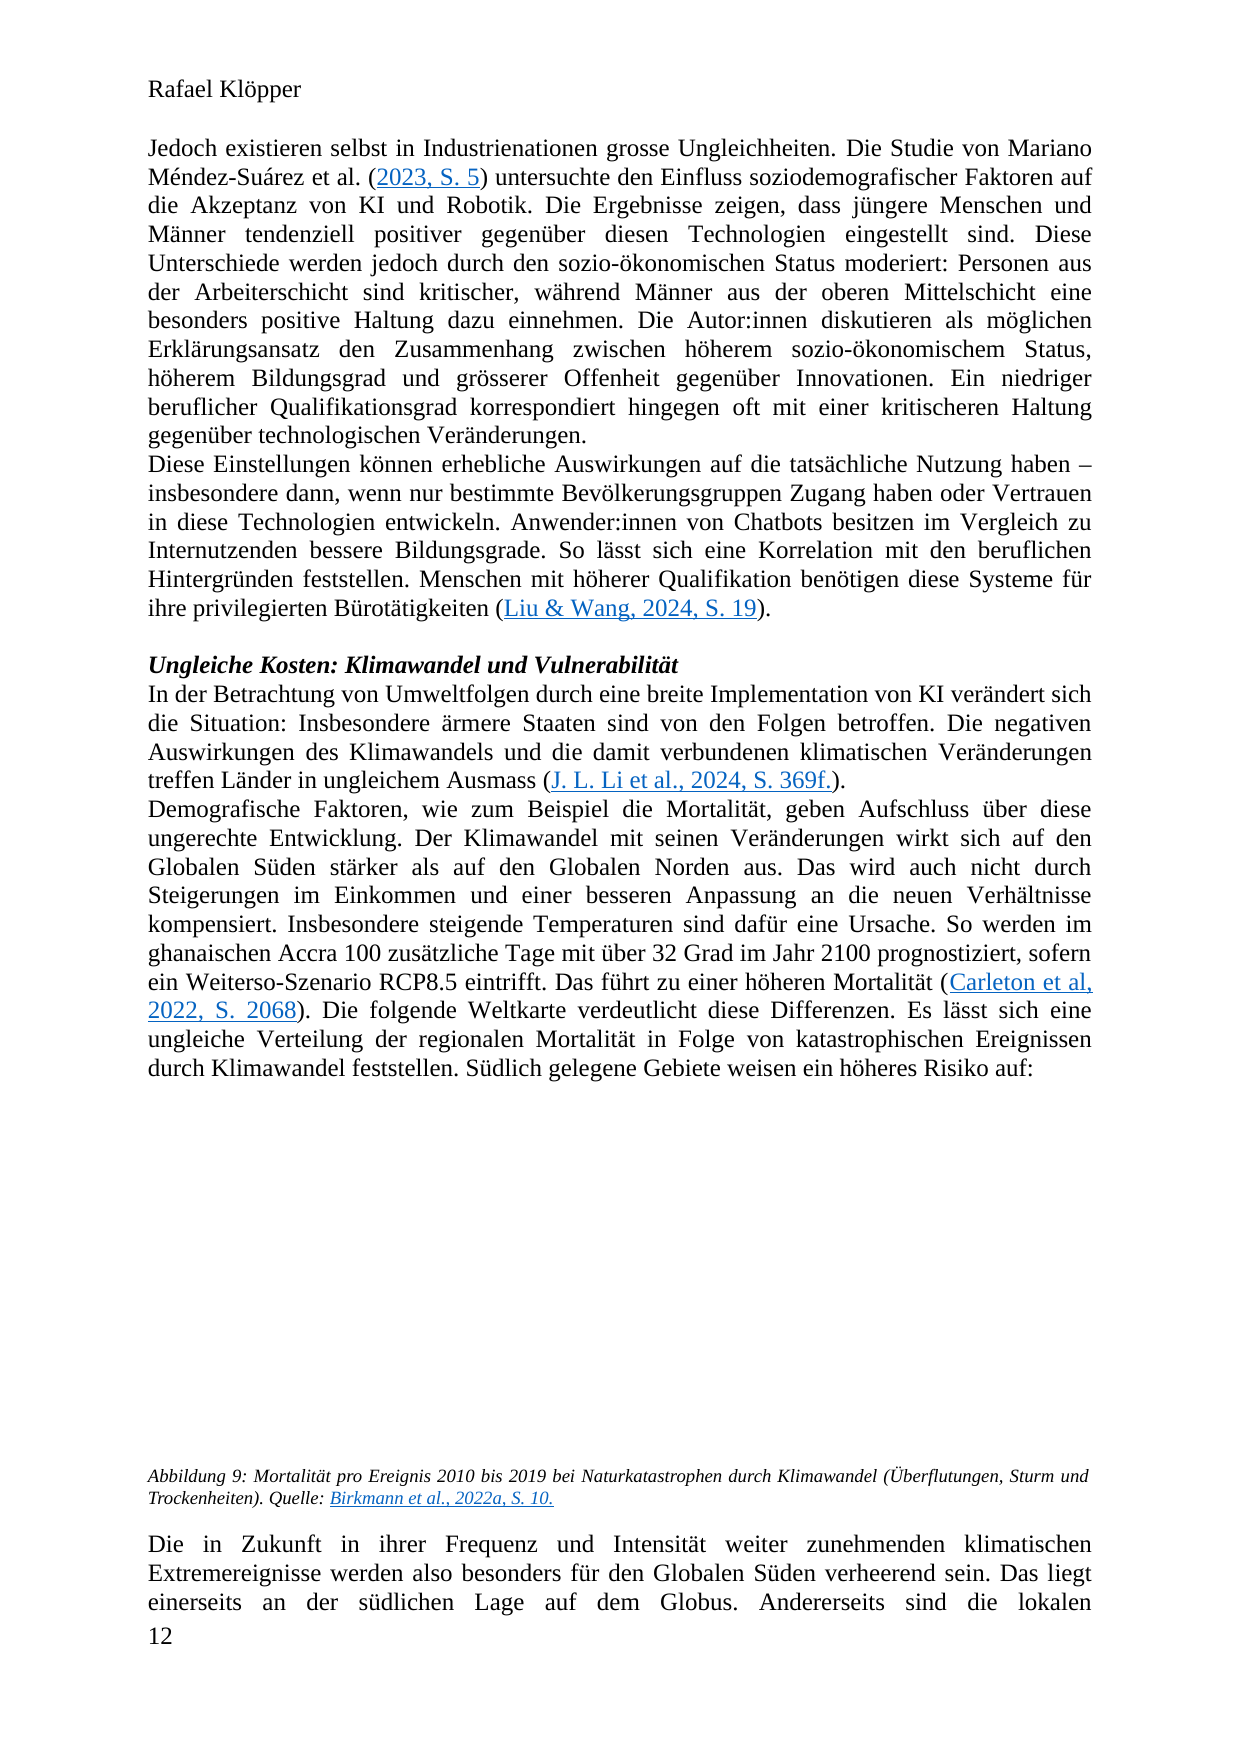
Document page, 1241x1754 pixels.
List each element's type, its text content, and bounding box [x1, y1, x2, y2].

text Demografische Faktoren, wie zum Beispiel die Mortalität, geben Aufschluss über diese ungerechte Entwicklung. Der Klimawandel mit seinen Veränderungen wirkt sich auf den Globalen Süden stärker als auf den Globalen Norden aus. Das wird auch nicht durch Steigerungen im Einkommen und einer besseren Anpassung an die neuen Verhältnisse kompensiert. Insbesondere steigende Temperaturen sind dafür eine Ursache. So werden im ghanaischen Accra 100 zusätzliche Tage mit über 32 Grad im Jahr 2100 prognostiziert, sofern ein Weiterso-Szenario RCP8.5 eintrifft. Das führt zu einer höheren Mortalität (Carleton et al, 2022, S. 2068). Die folgende Weltkarte verdeutlicht diese Differenzen. Es lässt sich eine ungleiche Verteilung der regionalen Mortalität in Folge von katastrophischen Ereignissen durch Klimawandel feststellen. Südlich gelegene Gebiete weisen ein höheres Risiko auf: [148, 794, 1093, 1082]
text Diese Einstellungen können erhebliche Auswirkungen auf die tatsächliche Nutzung haben – insbesondere dann, wenn nur bestimmte Bevölkerungsgruppen Zugang haben oder Vertrauen in diese Technologien entwickeln. Anwender:innen von Chatbots besitzen im Vergleich zu Internutzenden bessere Bildungsgrade. So lässt sich eine Korrelation mit den beruflichen Hintergründen feststellen. Menschen mit höherer Qualifikation benötigen diese Systeme für ihre privilegierten Bürotätigkeiten (Liu & Wang, 2024, S. 19). [148, 449, 1093, 622]
text Abbildung 9: Mortalität pro Ereignis 2010 bis 2019 bei Naturkatastrophen durch Klimawandel (Überflutungen, Sturm und Trockenheiten). Quelle: Birkmann et al., 2022a, S. 10. [148, 1465, 1093, 1508]
text In der Betrachtung von Umweltfolgen durch eine breite Implementation von KI verändert sich die Situation: Insbesondere ärmere Staaten sind von den Folgen betroffen. Die negativen Auswirkungen des Klimawandels und die damit verbundenen klimatischen Veränderungen treffen Länder in ungleichem Ausmass (J. L. Li et al., 2024, S. 369f.). [148, 679, 1093, 794]
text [148, 1529, 1093, 1615]
text Jedoch existieren selbst in Industrienationen grosse Ungleichheiten. Die Studie von Mariano Méndez-Suárez et al. (2023, S. 5) untersuchte den Einfluss soziodemografischer Faktoren auf die Akzeptanz von KI und Robotik. Die Ergebnisse zeigen, dass jüngere Menschen und Männer tendenziell positiver gegenüber diesen Technologien eingestellt sind. Diese Unterschiede werden jedoch durch den sozio-ökonomischen Status moderiert: Personen aus der Arbeiterschicht sind kritischer, während Männer aus der oberen Mittelschicht eine besonders positive Haltung dazu einnehmen. Die Autor:innen diskutieren als möglichen Erklärungsansatz den Zusammenhang zwischen höherem sozio-ökonomischem Status, höherem Bildungsgrad und grösserer Offenheit gegenüber Innovationen. Ein niedriger beruflicher Qualifikationsgrad korrespondiert hingegen oft mit einer kritischeren Haltung gegenüber technologischen Veränderungen. [148, 133, 1093, 449]
text Ungleiche Kosten: Klimawandel und Vulnerabilität [148, 651, 1093, 679]
